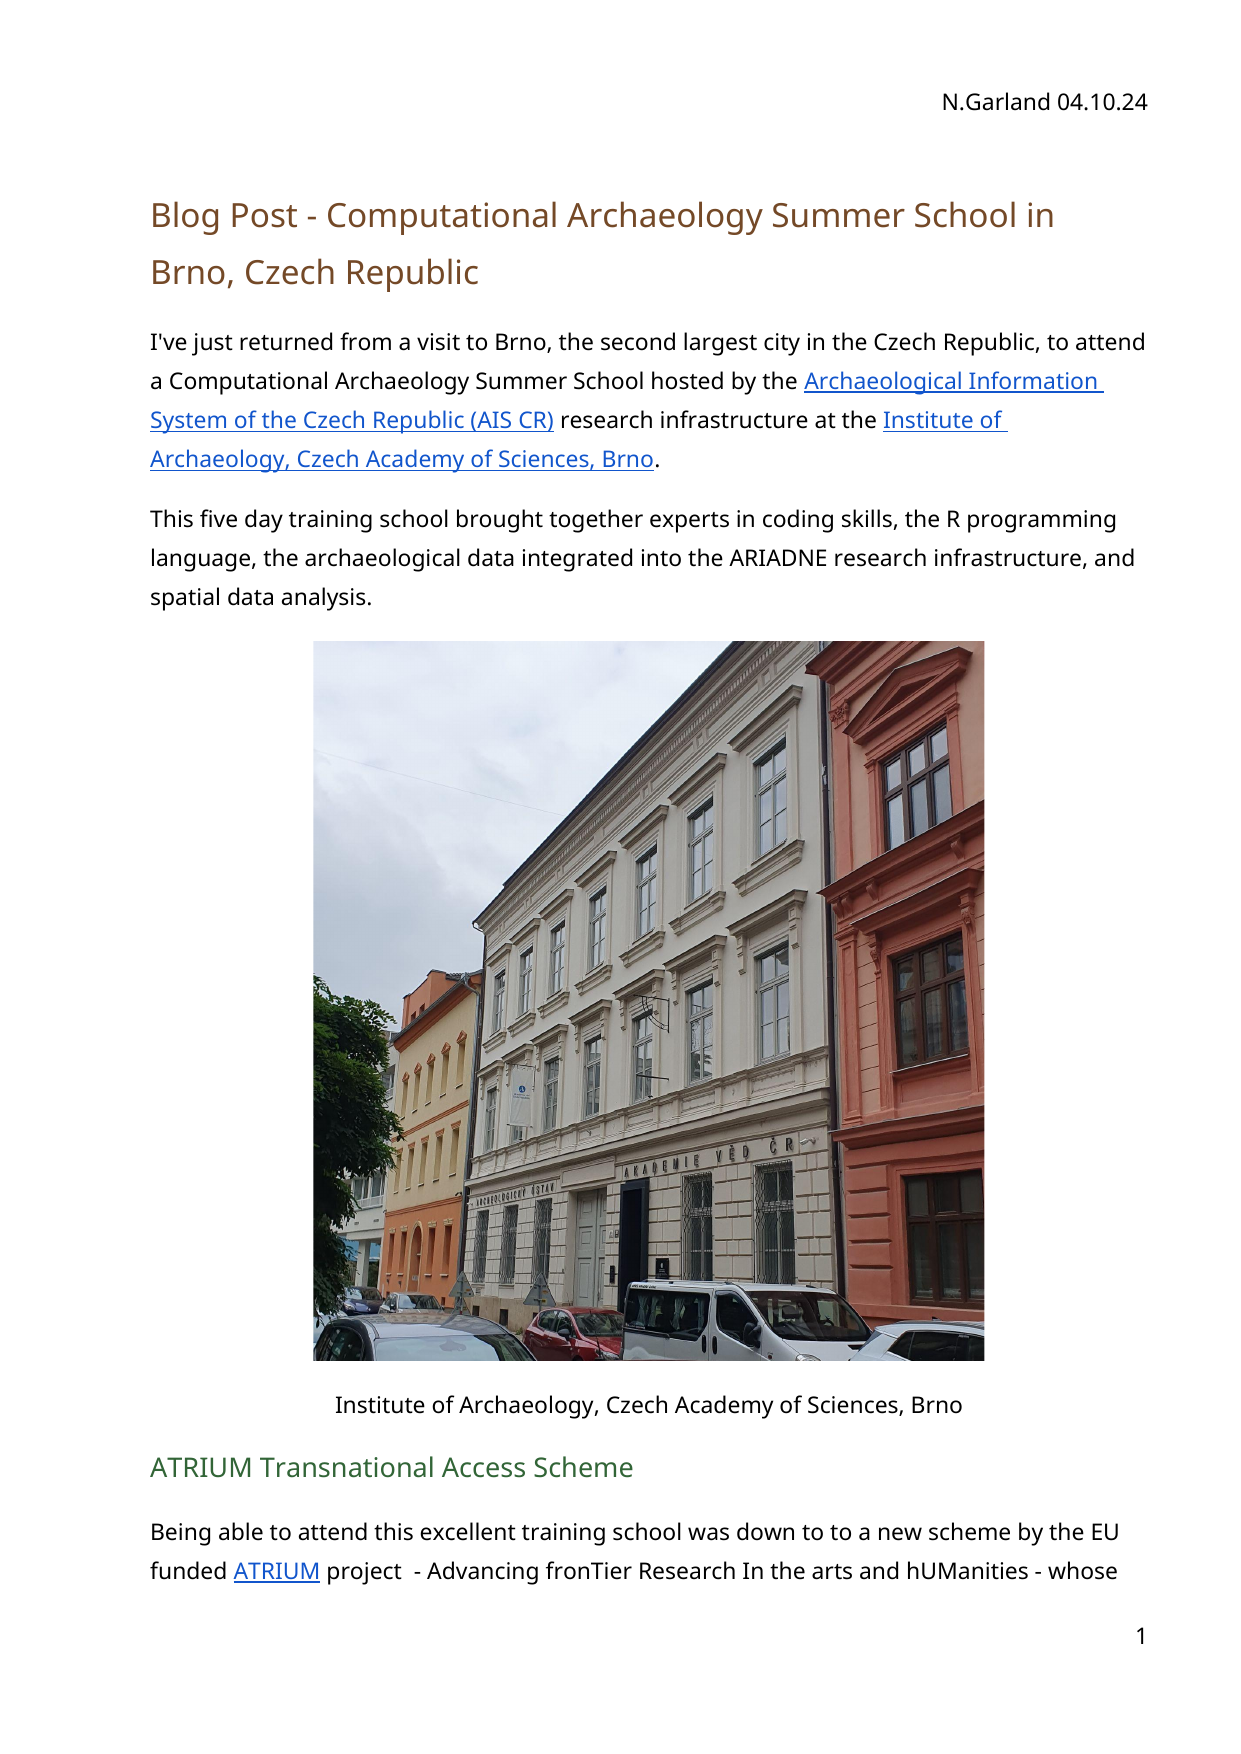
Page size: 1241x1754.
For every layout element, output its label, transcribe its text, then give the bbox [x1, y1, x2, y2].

subtitle Blog Post - Computational Archaeology Summer School in Brno, Czech Republic [150, 192, 1148, 294]
text Institute of Archaeology, Czech Academy of Sciences, Brno [150, 1389, 1148, 1420]
subtitle ATRIUM Transnational Access Scheme [150, 1449, 1148, 1486]
text I've just returned from a visit to Brno, the second largest city in the Czech Republic, to attend a Computational Archaeology Summer School hosted by the Archaeological Information System of the Czech Republic (AIS CR) research infrastructure at the Institute of Archaeology, Czech Academy of Sciences, Brno. [150, 326, 1148, 474]
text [150, 1516, 1148, 1586]
picture [313, 641, 985, 1361]
text This five day training school brought together experts in coding skills, the R programming language, the archaeological data integrated into the ARIADNE research infrastructure, and spatial data analysis. [150, 503, 1148, 612]
